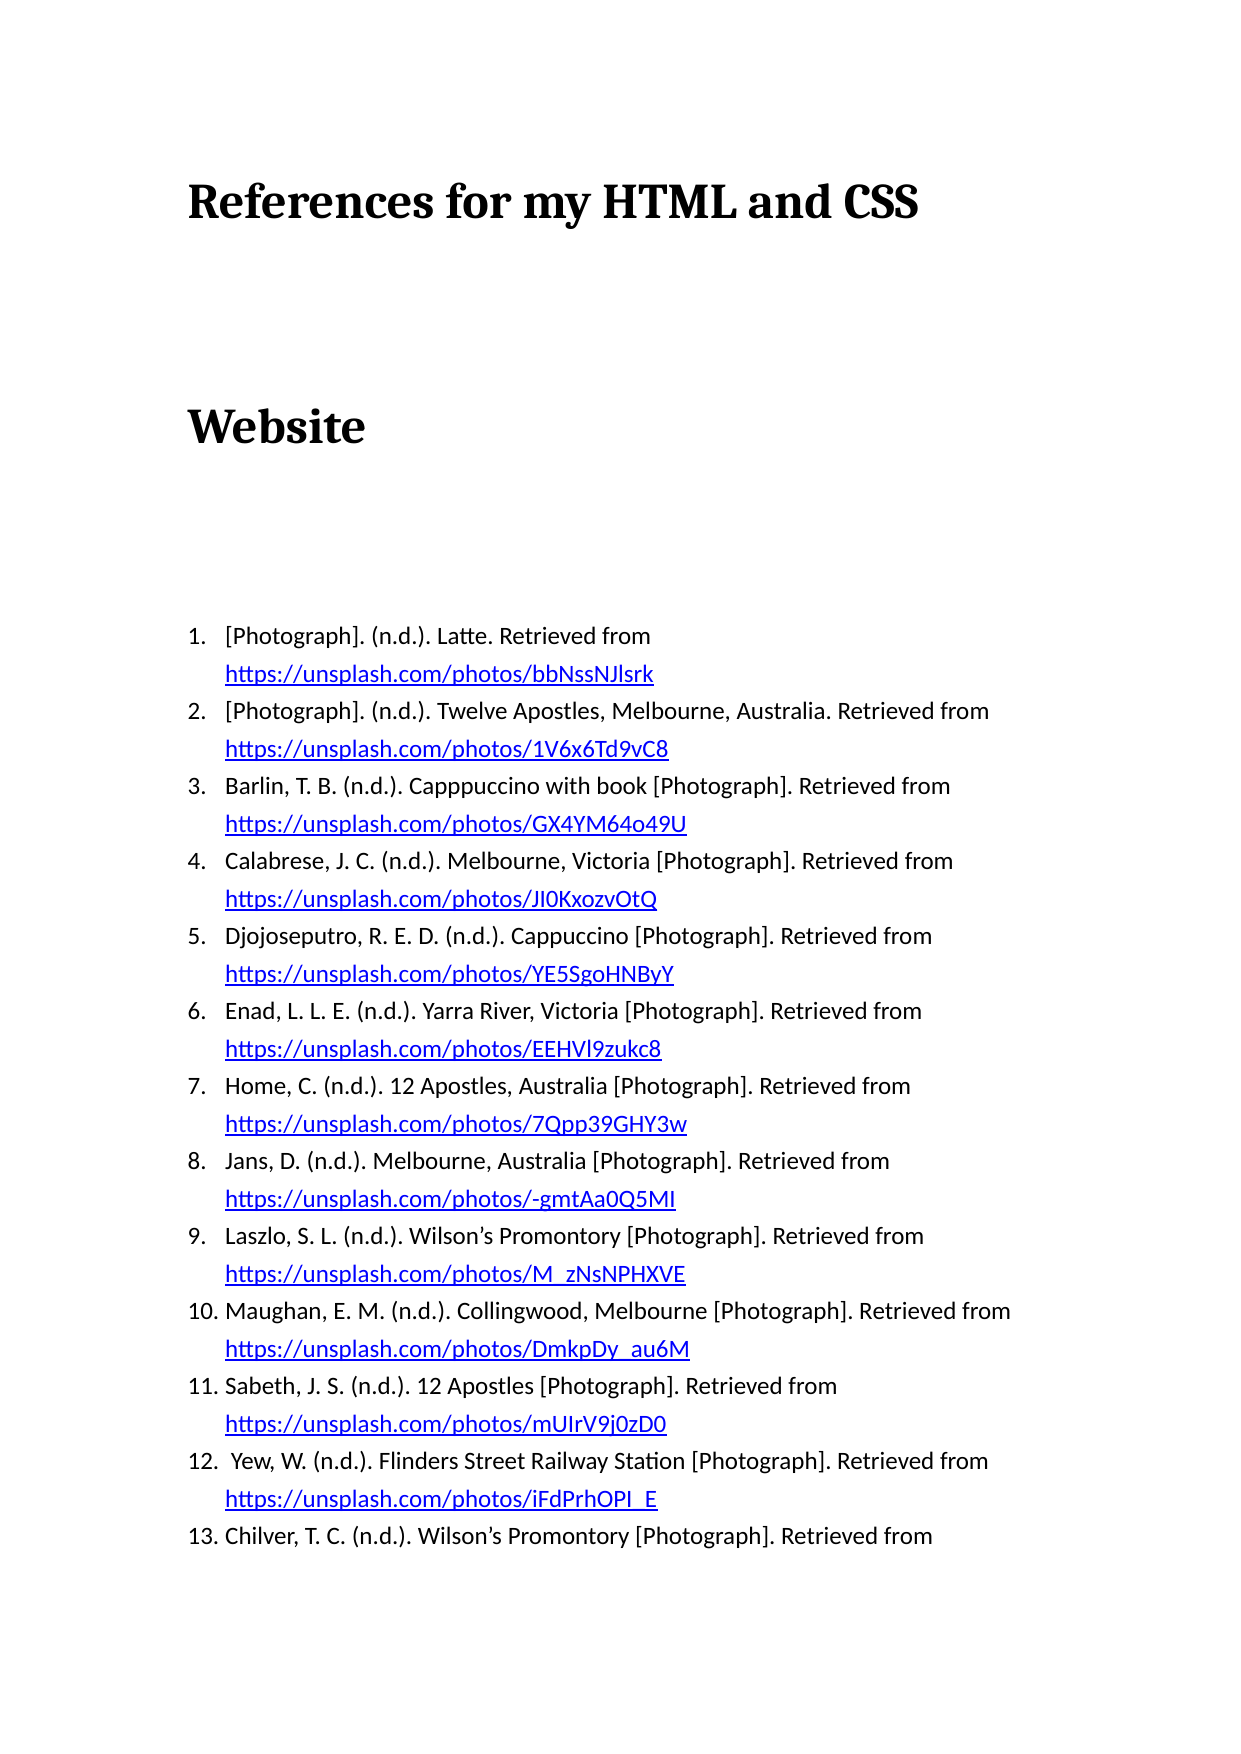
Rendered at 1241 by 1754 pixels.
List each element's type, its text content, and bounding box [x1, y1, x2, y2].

list [Photograph]. (n.d.). Twelve Apostles, Melbourne, Australia. Retrieved from https://unsplash.com/photos/1V6x6Td9vC8 [187, 692, 1053, 767]
list Barlin, T. B. (n.d.). Capppuccino with book [Photograph]. Retrieved from https://unsplash.com/photos/GX4YM64o49U [187, 767, 1053, 842]
list Laszlo, S. L. (n.d.). Wilson’s Promontory [Photograph]. Retrieved from https://unsplash.com/photos/M_zNsNPHXVE [187, 1217, 1053, 1292]
list Home, C. (n.d.). 12 Apostles, Australia [Photograph]. Retrieved from https://unsplash.com/photos/7Qpp39GHY3w [187, 1067, 1053, 1142]
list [187, 1517, 1053, 1554]
list Sabeth, J. S. (n.d.). 12 Apostles [Photograph]. Retrieved from https://unsplash.com/photos/mUIrV9j0zD0 [187, 1367, 1053, 1442]
list Maughan, E. M. (n.d.). Collingwood, Melbourne [Photograph]. Retrieved from https://unsplash.com/photos/DmkpDy_au6M [187, 1292, 1053, 1367]
list Djojoseputro, R. E. D. (n.d.). Cappuccino [Photograph]. Retrieved from https://unsplash.com/photos/YE5SgoHNByY [187, 917, 1053, 992]
subtitle References for my HTML and CSS Website [187, 164, 1053, 464]
list Jans, D. (n.d.). Melbourne, Australia [Photograph]. Retrieved from https://unsplash.com/photos/-gmtAa0Q5MI [187, 1142, 1053, 1217]
list Yew, W. (n.d.). Flinders Street Railway Station [Photograph]. Retrieved from https://unsplash.com/photos/iFdPrhOPI_E [187, 1442, 1053, 1517]
list Calabrese, J. C. (n.d.). Melbourne, Victoria [Photograph]. Retrieved from https://unsplash.com/photos/JI0KxozvOtQ [187, 842, 1053, 917]
list [Photograph]. (n.d.). Latte. Retrieved from https://unsplash.com/photos/bbNssNJlsrk [187, 617, 1053, 692]
list Enad, L. L. E. (n.d.). Yarra River, Victoria [Photograph]. Retrieved from https://unsplash.com/photos/EEHVl9zukc8 [187, 992, 1053, 1067]
